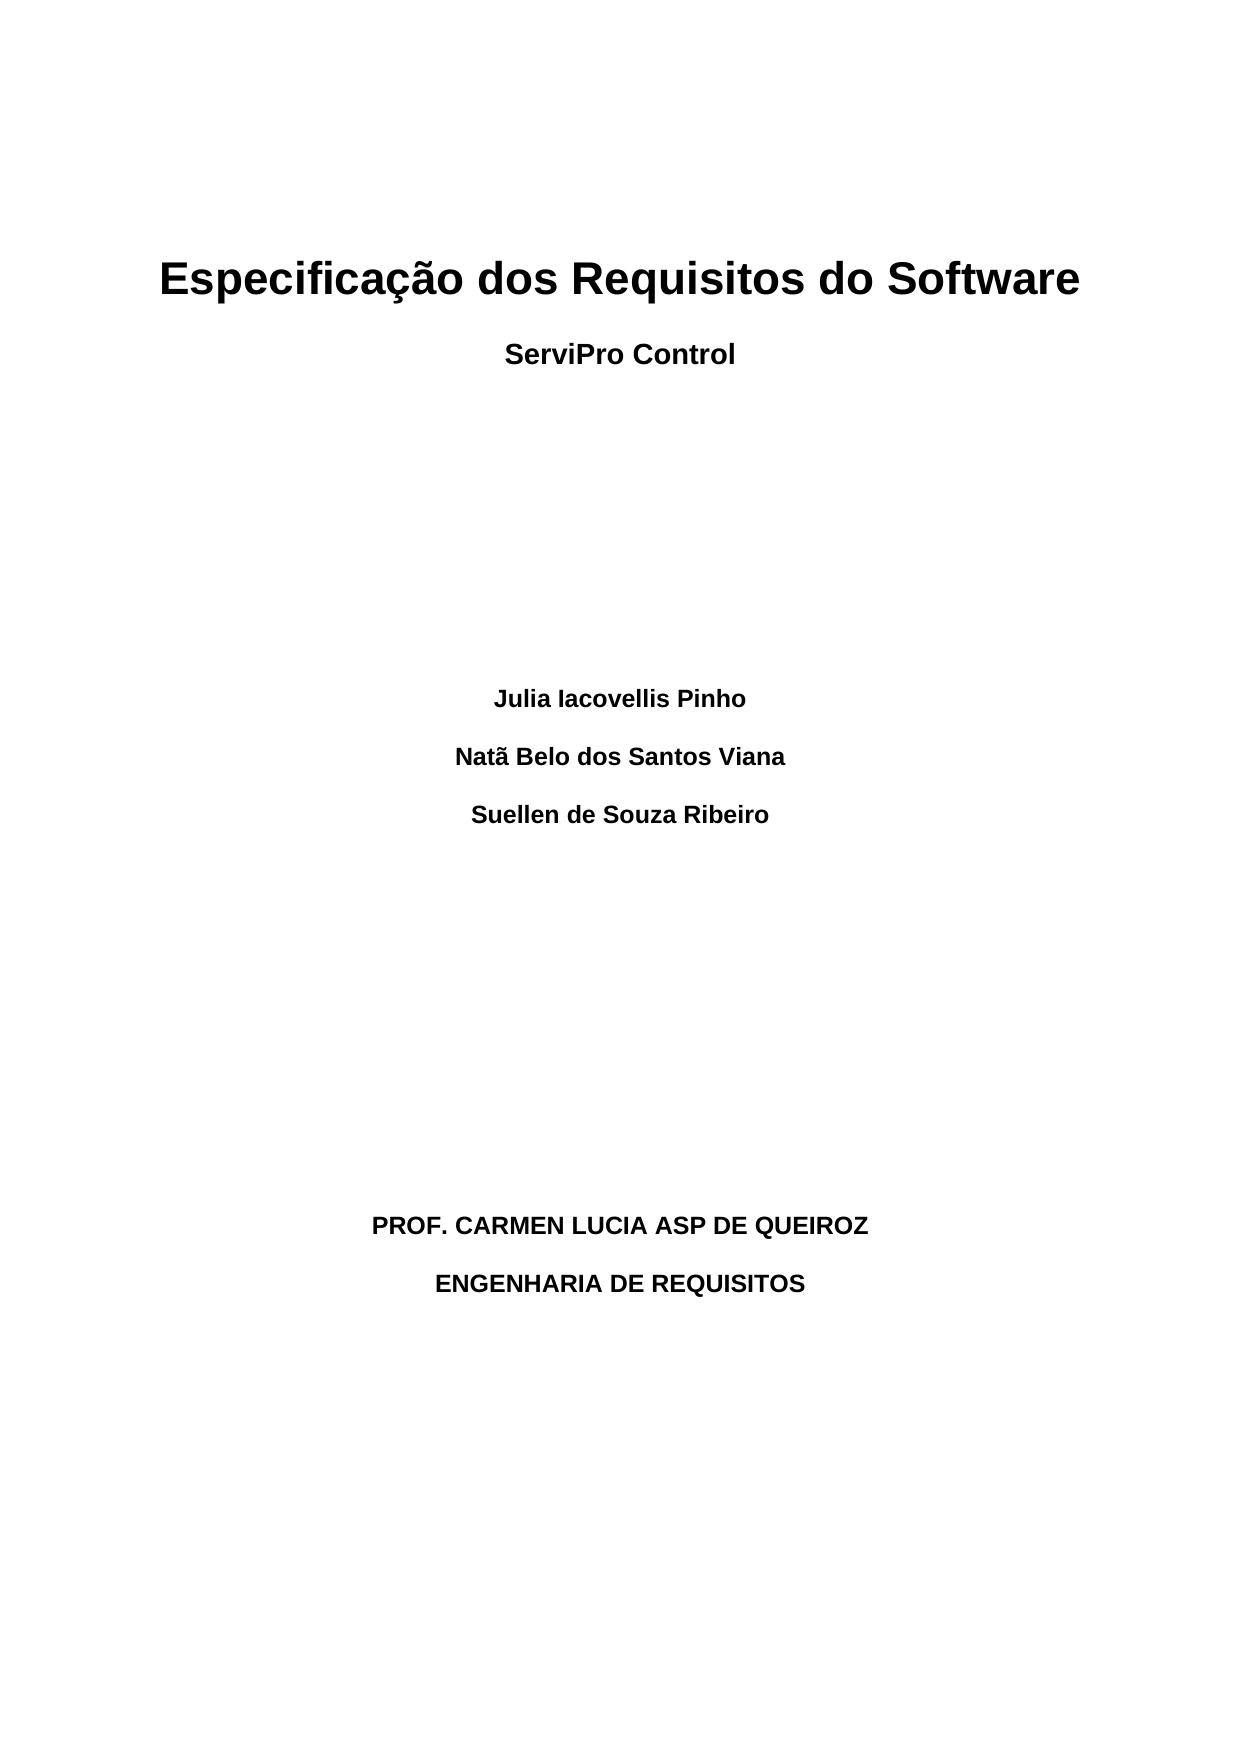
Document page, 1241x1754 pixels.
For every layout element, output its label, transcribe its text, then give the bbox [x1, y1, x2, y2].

text Suellen de Souza Ribeiro [118, 800, 1122, 829]
text Especificação dos Requisitos do Software [118, 251, 1122, 304]
text Julia Iacovellis Pinho [118, 684, 1122, 713]
text Natã Belo dos Santos Viana [118, 742, 1122, 771]
text ServiPro Control [118, 337, 1122, 370]
text PROF. CARMEN LUCIA ASP DE QUEIROZ [118, 1211, 1122, 1239]
text ENGENHARIA DE REQUISITOS [118, 1269, 1122, 1298]
